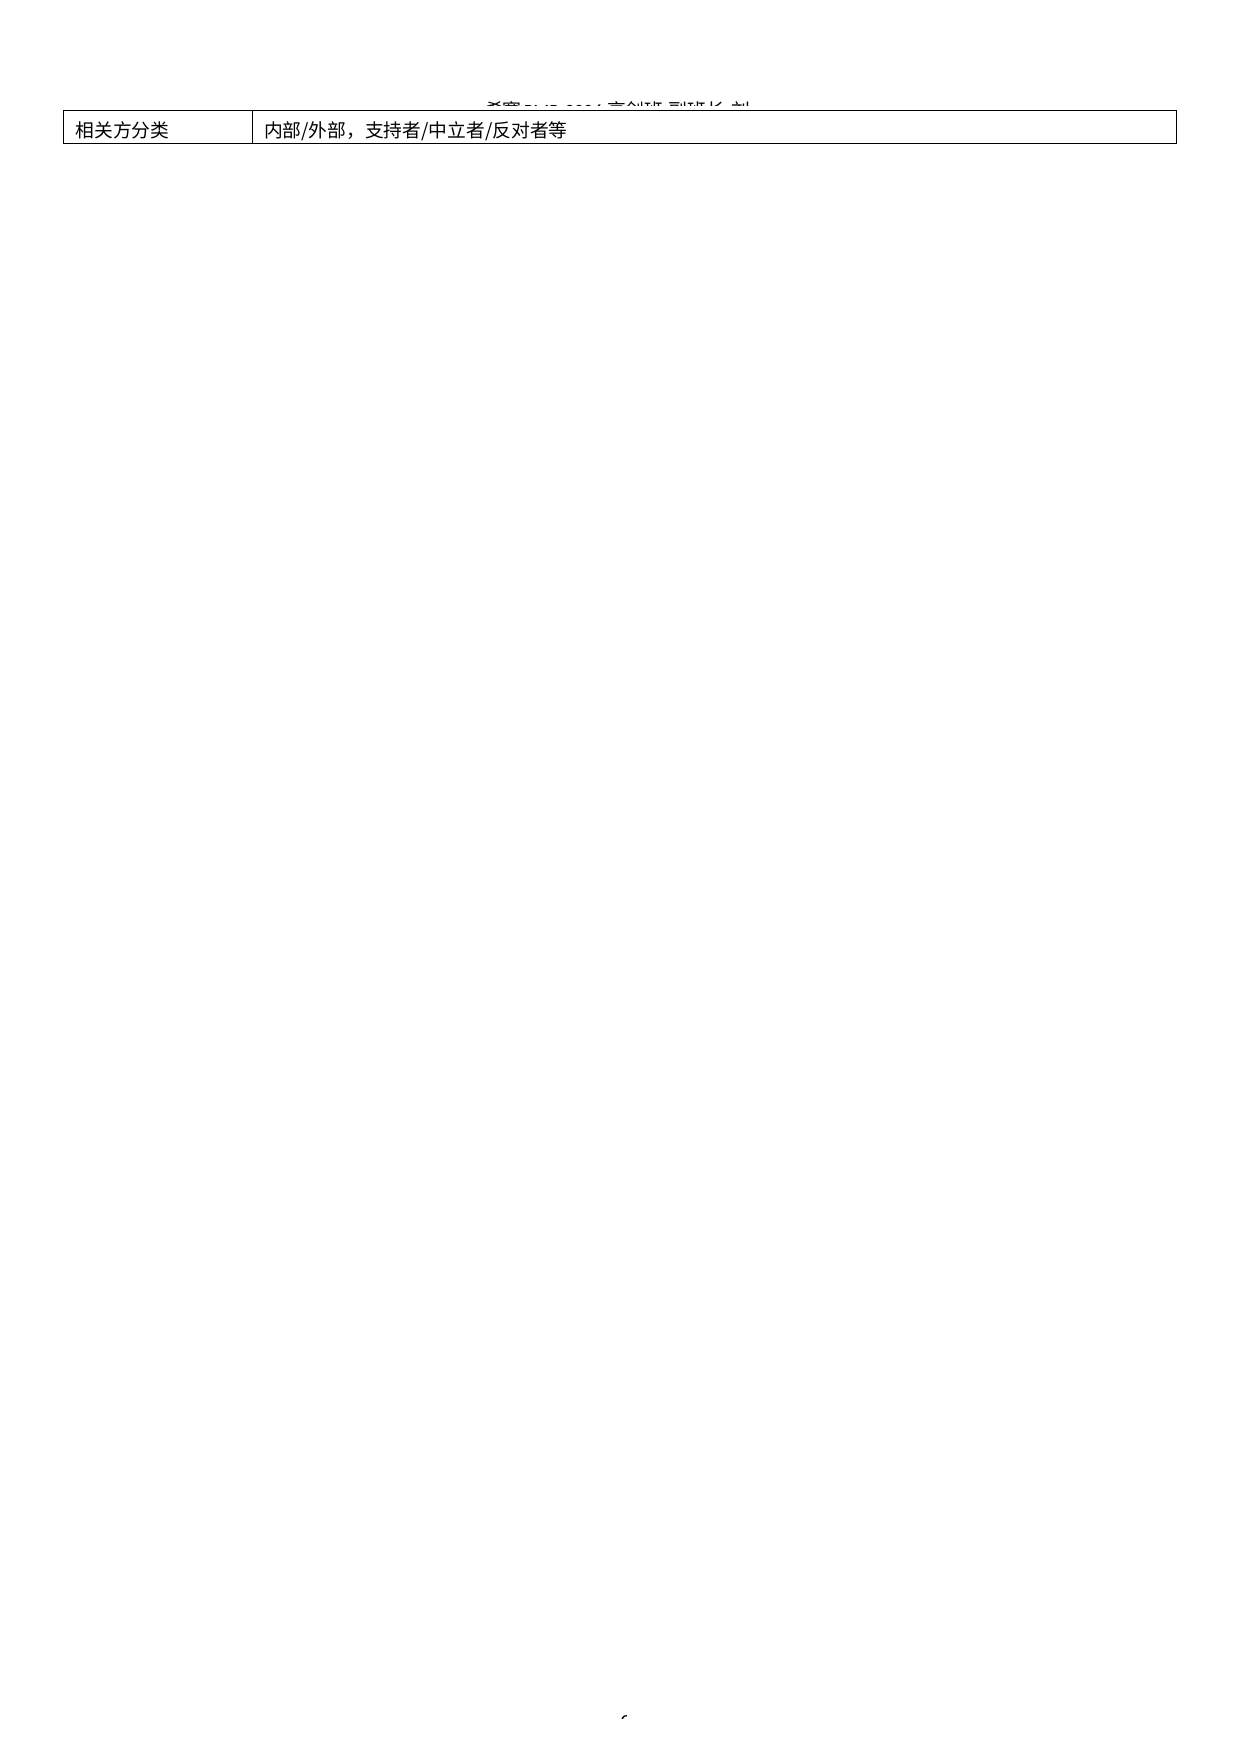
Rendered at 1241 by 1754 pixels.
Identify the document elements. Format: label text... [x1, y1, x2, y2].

table_cell 相关方分类 [64, 111, 252, 143]
table_cell 内部/外部，支持者/中立者/反对者等 [253, 111, 1176, 143]
